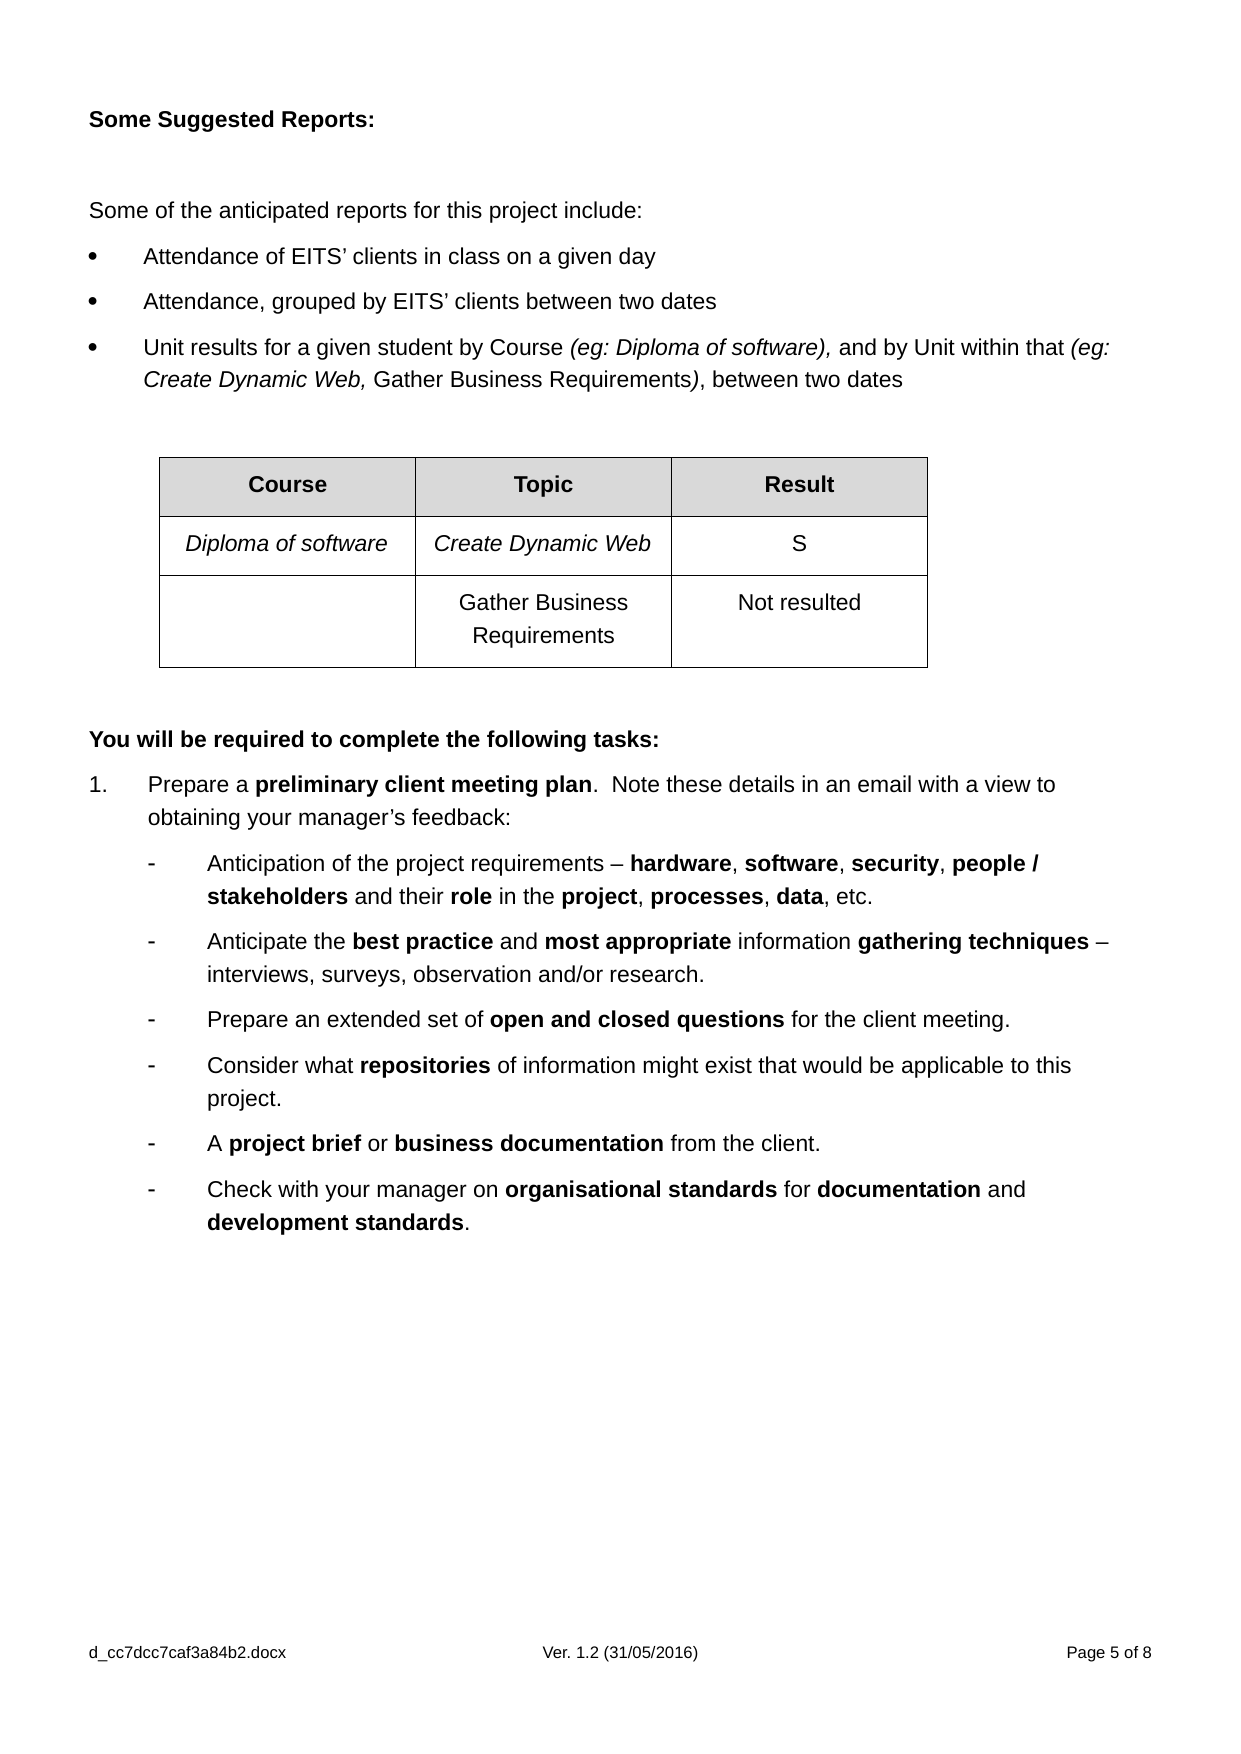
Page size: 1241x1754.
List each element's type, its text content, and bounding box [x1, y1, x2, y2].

text Check with your manager on organisational standards for documentation and development standards. [148, 1176, 1152, 1235]
text You will be required to complete the following tasks: [89, 726, 1152, 752]
table_cell Create Dynamic Web [416, 517, 671, 575]
table_cell [160, 576, 415, 667]
table_cell Not resulted [672, 576, 927, 667]
text Unit results for a given student by Course (eg: Diploma of software), and by Unit within that (eg: Create Dynamic Web, Gather Business Requirements), between two dates [89, 333, 1152, 393]
table_header Topic [416, 458, 671, 516]
table_cell Diploma of software [160, 517, 415, 575]
text A project brief or business documentation from the client. [148, 1130, 1152, 1156]
text Some of the anticipated reports for this project include: [89, 197, 1152, 223]
text Anticipate the best practice and most appropriate information gathering techniques – interviews, surveys, observation and/or research. [148, 928, 1152, 987]
table_cell Gather Business Requirements [416, 576, 671, 667]
text Consider what repositories of information might exist that would be applicable to this project. [148, 1052, 1152, 1111]
text Some Suggested Reports: [89, 106, 1152, 133]
list Prepare a preliminary client meeting plan. Note these details in an email with a view to obtaining your manager’s feedback: [89, 771, 1152, 831]
text Attendance of EITS’ clients in class on a given day [89, 243, 1152, 269]
table_header Course [160, 458, 415, 516]
text Anticipation of the project requirements – hardware, software, security, people / stakeholders and their role in the project, processes, data, etc. [148, 850, 1152, 909]
table_cell S [672, 517, 927, 575]
text Prepare an extended set of open and closed questions for the client meeting. [148, 1006, 1152, 1033]
text Attendance, grouped by EITS’ clients between two dates [89, 288, 1152, 314]
table_header Result [672, 458, 927, 516]
